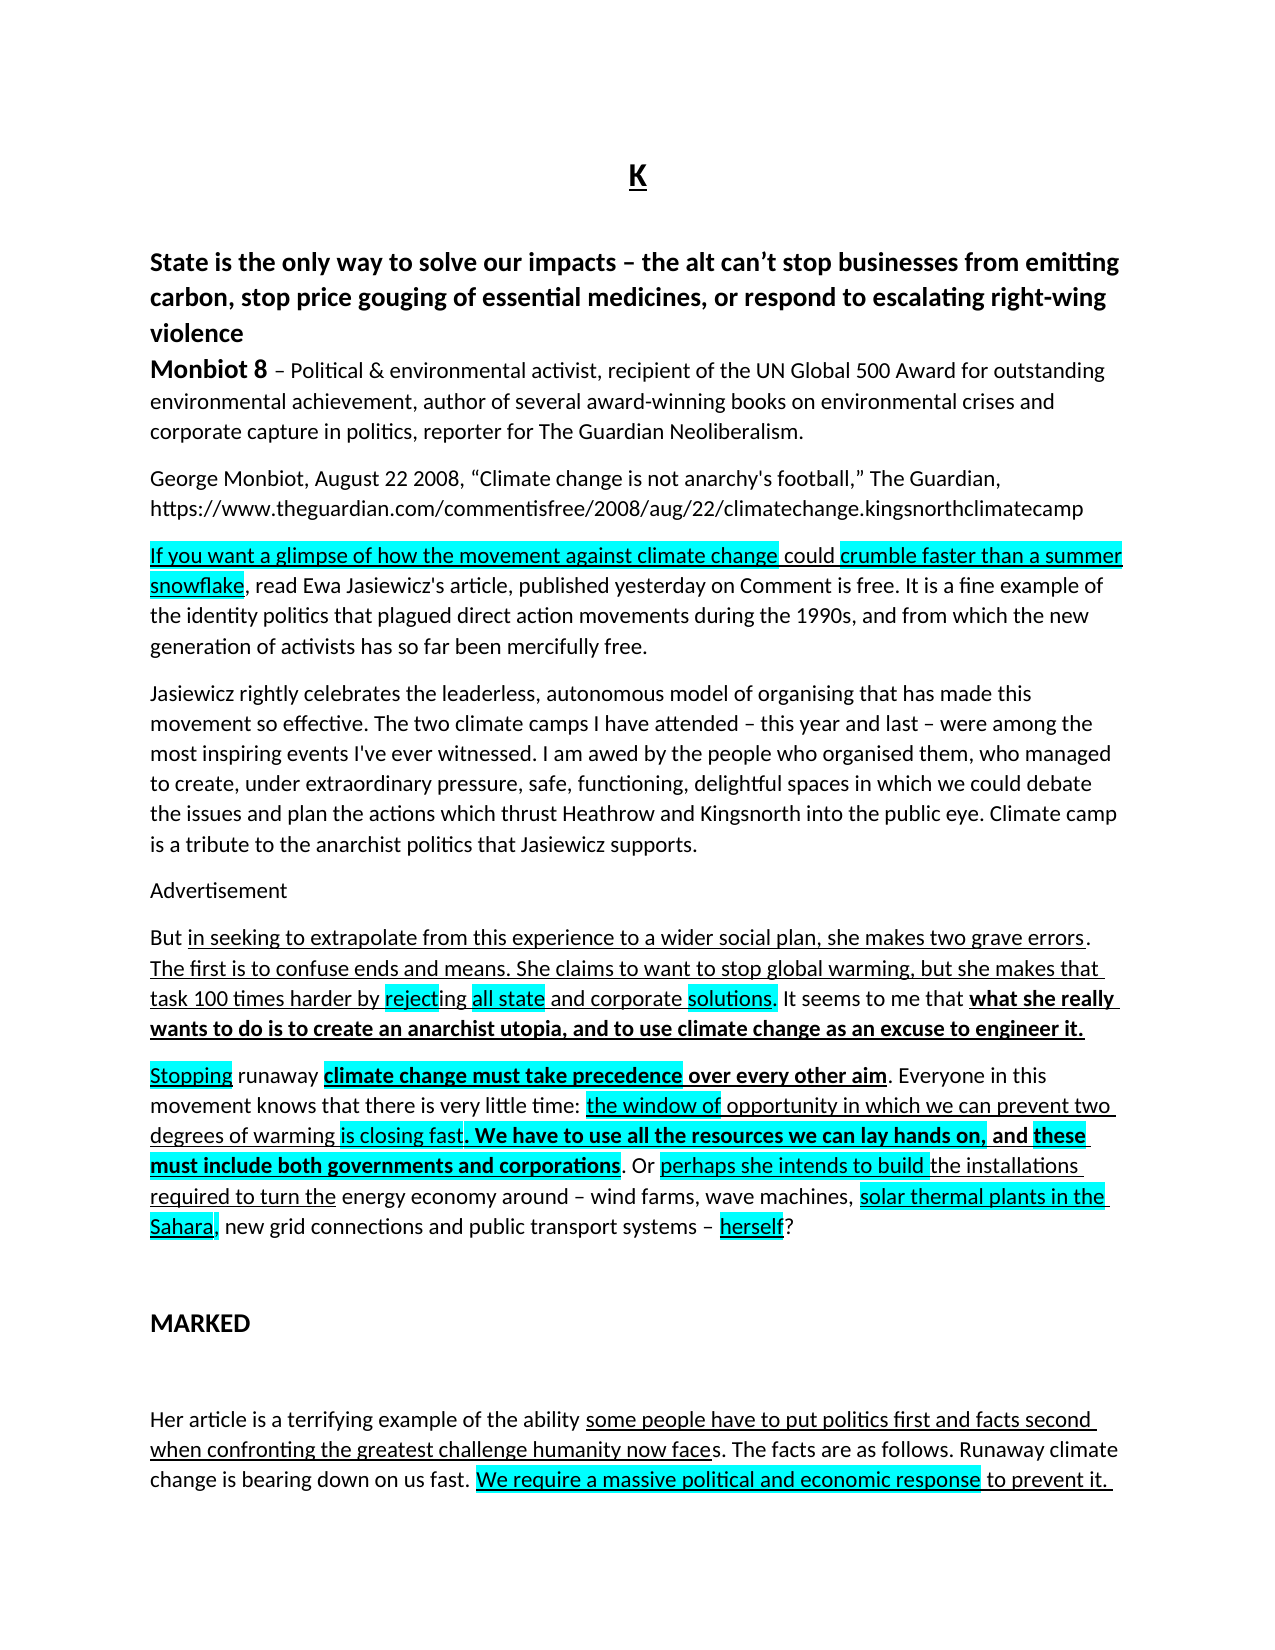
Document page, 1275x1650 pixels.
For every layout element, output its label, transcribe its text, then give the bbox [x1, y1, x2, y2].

text Advertisement [150, 877, 1125, 905]
subtitle K [150, 154, 1125, 195]
text Jasiewicz rightly celebrates the leaderless, autonomous model of organising that has made this movement so effective. The two climate camps I have attended – this year and last – were among the most inspiring events I've ever witnessed. I am awed by the people who organised them, who managed to create, under extraordinary pressure, safe, functioning, delightful spaces in which we could debate the issues and plan the actions which thrust Heathrow and Kingsnorth into the public eye. Climate camp is a tribute to the anarchist politics that Jasiewicz supports. [150, 679, 1125, 858]
text MARKED [150, 1306, 1125, 1339]
text Stopping runaway climate change must take precedence over every other aim. Everyone in this movement knows that there is very little time: the window of opportunity in which we can prevent two degrees of warming is closing fast. We have to use all the resources we can lay hands on, and these must include both governments and corporations. Or perhaps she intends to build the installations required to turn the energy economy around – wind farms, wave machines, solar thermal plants in the Sahara, new grid connections and public transport systems – herself? [150, 1061, 1125, 1240]
text George Monbiot, August 22 2008, “Climate change is not anarchy's football,” The Guardian, https://www.theguardian.com/commentisfree/2008/aug/22/climatechange.kingsnorthclimatecamp [150, 464, 1125, 522]
text Monbiot 8 – Political & environmental activist, recipient of the UN Global 500 Award for outstanding environmental achievement, author of several award-winning books on environmental crises and corporate capture in politics, reporter for The Guardian Neoliberalism. [150, 352, 1125, 445]
text If you want a glimpse of how the movement against climate change could crumble faster than a summer snowflake, read Ewa Jasiewicz's article, published yesterday on Comment is free. It is a fine example of the identity politics that plagued direct action movements during the 1990s, and from which the new generation of activists has so far been mercifully free. [150, 541, 1125, 660]
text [150, 1405, 1125, 1493]
subtitle State is the only way to solve our impacts – the alt can’t stop businesses from emitting carbon, stop price gouging of essential medicines, or respond to escalating right-wing violence [150, 245, 1125, 349]
text But in seeking to extrapolate from this experience to a wider social plan, she makes two grave errors. The first is to confuse ends and means. She claims to want to stop global warming, but she makes that task 100 times harder by rejecting all state and corporate solutions. It seems to me that what she really wants to do is to create an anarchist utopia, and to use climate change as an excuse to engineer it. [150, 923, 1125, 1042]
